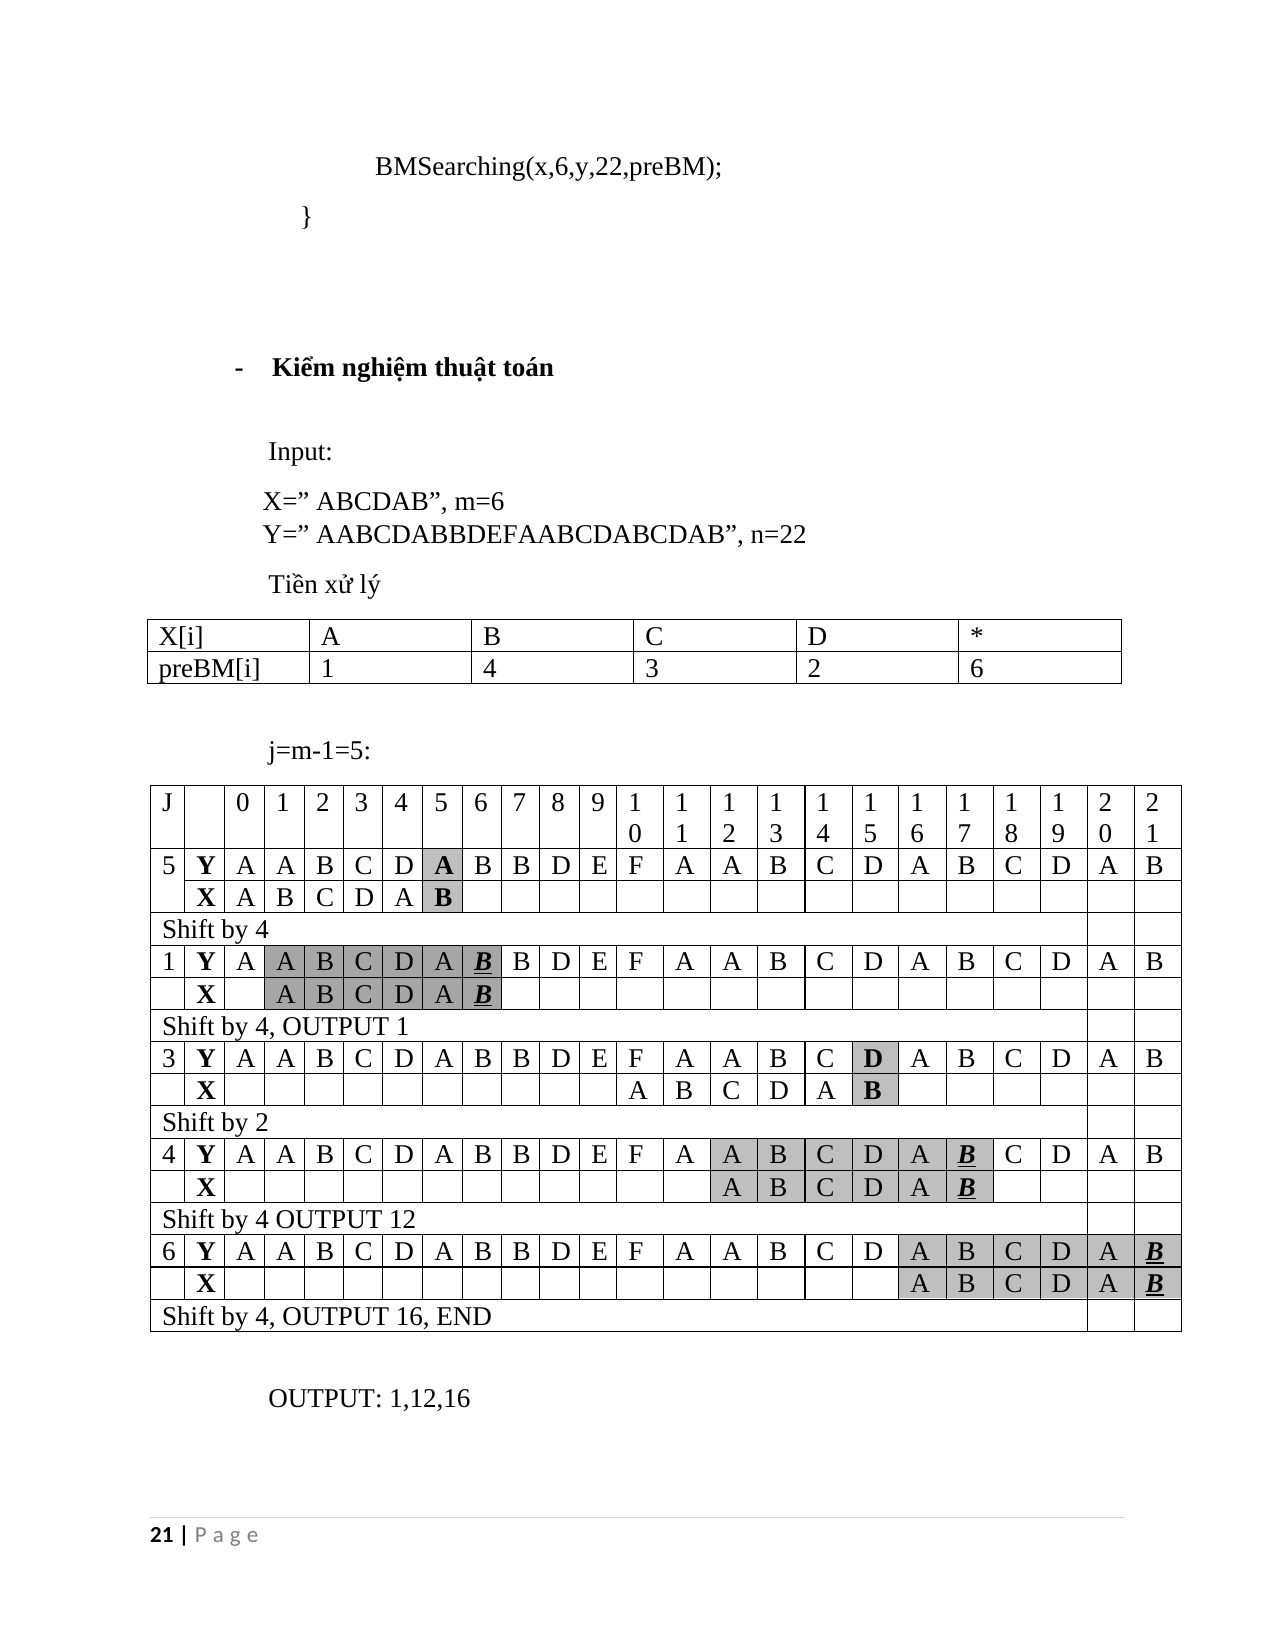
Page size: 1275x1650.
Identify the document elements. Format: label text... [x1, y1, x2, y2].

table_cell A [265, 1042, 304, 1073]
table_cell [1088, 913, 1134, 944]
table_cell D [344, 881, 382, 912]
table_cell A [423, 1139, 462, 1170]
table_cell A [1088, 1042, 1134, 1073]
table_header 21 [1135, 786, 1181, 848]
table_cell E [580, 946, 616, 977]
table_header 5 [423, 786, 462, 848]
table_cell A [225, 849, 264, 880]
table_header A [310, 620, 471, 651]
table_cell B [305, 946, 343, 977]
table_cell A [1088, 1235, 1134, 1266]
table_cell [853, 881, 898, 912]
table_cell [1135, 913, 1181, 944]
table_cell A [711, 1171, 757, 1202]
table_cell D [383, 849, 422, 880]
table_cell [1088, 1010, 1134, 1041]
table_cell [758, 1268, 804, 1298]
table_cell [1088, 1074, 1134, 1105]
table_cell D [853, 946, 898, 977]
table_cell [947, 1074, 993, 1105]
table_cell B [853, 1074, 898, 1105]
table_cell [853, 978, 898, 1009]
table_cell [580, 978, 616, 1009]
table_cell A [711, 1235, 757, 1266]
table_cell [899, 881, 946, 912]
table_cell D [1041, 849, 1087, 880]
table_cell [899, 978, 946, 1009]
table_cell A [225, 1042, 264, 1073]
table_cell C [305, 881, 343, 912]
table_cell A [711, 1042, 757, 1073]
table_cell [540, 1074, 579, 1105]
table_cell B [758, 1139, 804, 1170]
table_header 0 [225, 786, 264, 848]
table_cell [225, 1268, 264, 1298]
table_cell B [947, 1235, 993, 1266]
table_header D [797, 620, 958, 651]
table_cell E [580, 1235, 616, 1266]
table_cell D [853, 1235, 898, 1266]
table_cell [1135, 978, 1181, 1009]
table_cell X [185, 1268, 224, 1298]
table_cell [994, 1074, 1040, 1105]
table_cell X [185, 1074, 224, 1105]
table_cell A [664, 849, 710, 880]
table_cell B [265, 881, 304, 912]
table_cell [1088, 1300, 1134, 1331]
table_cell [1041, 1074, 1087, 1105]
table_cell [711, 978, 757, 1009]
table_cell B [947, 1042, 993, 1073]
table_cell [151, 1074, 184, 1105]
table_cell [423, 1074, 462, 1105]
table_cell B [1135, 849, 1181, 880]
table_cell [344, 1268, 382, 1298]
table_cell [617, 1268, 663, 1298]
table_cell C [806, 1139, 852, 1170]
table_cell D [853, 849, 898, 880]
table_cell [711, 881, 757, 912]
table_cell C [711, 1074, 757, 1105]
table_cell [806, 978, 852, 1009]
table_cell A [1088, 946, 1134, 977]
table_cell A [225, 881, 264, 912]
table_cell [994, 978, 1040, 1009]
table_header 8 [540, 786, 579, 848]
table_cell preBM[i] [148, 652, 309, 683]
table_header 4 [383, 786, 422, 848]
table_cell A [265, 1235, 304, 1266]
table_cell B [758, 1235, 804, 1266]
table_cell B [947, 1139, 993, 1170]
table_cell [463, 1171, 501, 1202]
table_header 18 [994, 786, 1040, 848]
table_cell A [664, 946, 710, 977]
table_cell D [383, 1042, 422, 1073]
table_cell B [305, 1139, 343, 1170]
table_header 14 [806, 786, 852, 848]
table_cell Shift by 4 OUTPUT 12 [151, 1203, 1087, 1234]
table_cell [344, 1074, 382, 1105]
table_cell B [463, 946, 501, 977]
table_header 2 [305, 786, 343, 848]
table_header 16 [899, 786, 946, 848]
table_cell [265, 1268, 304, 1298]
table_cell C [994, 1139, 1040, 1170]
table_cell [305, 1171, 343, 1202]
table_cell C [344, 1139, 382, 1170]
table_cell A [225, 946, 264, 977]
table_cell Y [185, 1139, 224, 1170]
table_cell A [711, 946, 757, 977]
table_cell X [185, 881, 224, 912]
table_cell D [383, 978, 422, 1009]
table_cell 2 [797, 652, 958, 683]
table_cell Shift by 4, OUTPUT 16, END [151, 1300, 1087, 1331]
table_cell [617, 1171, 663, 1202]
table_header 10 [617, 786, 663, 848]
table_cell A [617, 1074, 663, 1105]
table_header 7 [502, 786, 539, 848]
table_cell F [617, 1042, 663, 1073]
table_header 20 [1088, 786, 1134, 848]
table_cell B [1135, 1268, 1181, 1298]
table_cell X [185, 1171, 224, 1202]
list Y=” AABCDABBDEFAABCDABCDAB”, n=22 [262, 518, 1125, 549]
table_cell B [1135, 1139, 1181, 1170]
table_cell 4 [472, 652, 633, 683]
list X=” ABCDAB”, m=6 [262, 485, 1125, 516]
table_cell C [344, 978, 382, 1009]
table_cell B [305, 1235, 343, 1266]
table_cell D [383, 946, 422, 977]
table_cell [1135, 1074, 1181, 1105]
table_cell [1041, 1171, 1087, 1202]
table_cell C [344, 946, 382, 977]
table_cell [151, 1268, 184, 1298]
table_cell [225, 1171, 264, 1202]
table_cell [580, 1074, 616, 1105]
table_cell [151, 978, 184, 1009]
table_cell [502, 1074, 539, 1105]
table_cell A [423, 1042, 462, 1073]
table_cell [1135, 1300, 1181, 1331]
table_cell [502, 1268, 539, 1298]
table_cell Shift by 2 [151, 1106, 1087, 1138]
table_cell A [899, 849, 946, 880]
table_header 11 [664, 786, 710, 848]
table_cell A [1088, 1139, 1134, 1170]
table_cell [758, 881, 804, 912]
table_cell 5 [151, 849, 184, 912]
table_cell [1135, 1171, 1181, 1202]
table_cell Y [185, 849, 224, 880]
table_cell A [664, 1235, 710, 1266]
table_cell Shift by 4, OUTPUT 1 [151, 1010, 1087, 1041]
table_cell D [1041, 1042, 1087, 1073]
table_cell [463, 881, 501, 912]
table_cell A [423, 1235, 462, 1266]
table_cell 6 [959, 652, 1121, 683]
table_cell D [1041, 946, 1087, 977]
table_cell A [899, 1235, 946, 1266]
table_cell [1088, 978, 1134, 1009]
table_header 1 [265, 786, 304, 848]
table_cell [664, 978, 710, 1009]
table_cell A [899, 1171, 946, 1202]
table_cell A [423, 978, 462, 1009]
table_cell B [758, 946, 804, 977]
text Tiền xử lý [268, 568, 1125, 600]
table_cell [151, 1171, 184, 1202]
table_cell A [711, 849, 757, 880]
table_cell 1 [310, 652, 471, 683]
table_cell C [806, 849, 852, 880]
table_cell B [502, 946, 539, 977]
table_cell [225, 978, 264, 1009]
table_cell 1 [151, 946, 184, 977]
table_cell [1041, 978, 1087, 1009]
table_cell C [344, 1235, 382, 1266]
table_header [185, 786, 224, 848]
table_cell [1088, 881, 1134, 912]
table_cell D [383, 1235, 422, 1266]
table_cell C [994, 1268, 1040, 1298]
table_cell [617, 978, 663, 1009]
table_cell B [502, 1042, 539, 1073]
table_cell B [463, 978, 501, 1009]
table_header 15 [853, 786, 898, 848]
table_cell A [899, 946, 946, 977]
table_cell [383, 1268, 422, 1298]
table_cell 4 [151, 1139, 184, 1170]
table_cell [383, 1171, 422, 1202]
table_cell C [344, 849, 382, 880]
text j=m-1=5: [268, 734, 1125, 766]
table_cell A [664, 1139, 710, 1170]
table_cell D [1041, 1268, 1087, 1298]
table_cell A [899, 1268, 946, 1298]
table_cell D [540, 946, 579, 977]
table_cell [540, 978, 579, 1009]
table_cell C [994, 1042, 1040, 1073]
table_cell [580, 881, 616, 912]
table_cell C [994, 849, 1040, 880]
table_cell [265, 1074, 304, 1105]
table_cell [580, 1171, 616, 1202]
text Input: [268, 434, 1125, 466]
table_cell [1041, 881, 1087, 912]
table_cell A [664, 1042, 710, 1073]
table_cell [383, 1074, 422, 1105]
table_cell D [853, 1171, 898, 1202]
table_cell C [994, 1235, 1040, 1266]
table_cell B [664, 1074, 710, 1105]
table_cell B [947, 1268, 993, 1298]
table_cell D [540, 1139, 579, 1170]
table_cell Y [185, 1042, 224, 1073]
table_cell A [1088, 849, 1134, 880]
table_cell D [853, 1042, 898, 1073]
table_cell A [899, 1139, 946, 1170]
table_cell [853, 1268, 898, 1298]
table_cell D [383, 1139, 422, 1170]
table_cell A [423, 849, 462, 880]
table_header 12 [711, 786, 757, 848]
table_cell [1088, 1171, 1134, 1202]
table_cell [1135, 1106, 1181, 1138]
table_cell [423, 1268, 462, 1298]
table_header J [151, 786, 184, 848]
table_cell A [899, 1042, 946, 1073]
table_cell A [265, 1139, 304, 1170]
table_cell [664, 1268, 710, 1298]
table_cell D [540, 1235, 579, 1266]
table_cell 3 [151, 1042, 184, 1073]
table_cell C [994, 946, 1040, 977]
table_cell [305, 1268, 343, 1298]
table_cell Y [185, 1235, 224, 1266]
table_cell [502, 978, 539, 1009]
table_cell Shift by 4 [151, 913, 1087, 944]
table_cell [265, 1171, 304, 1202]
table_cell Y [185, 946, 224, 977]
table_cell [947, 978, 993, 1009]
table_cell [899, 1074, 946, 1105]
table_cell E [580, 1139, 616, 1170]
table_cell A [423, 946, 462, 977]
table_cell B [463, 1139, 501, 1170]
table_cell B [305, 1042, 343, 1073]
table_cell [711, 1268, 757, 1298]
table_cell D [1041, 1235, 1087, 1266]
table_cell [463, 1268, 501, 1298]
table_cell B [423, 881, 462, 912]
table_header 13 [758, 786, 804, 848]
table_cell X [185, 978, 224, 1009]
table_cell 3 [634, 652, 796, 683]
table_cell [664, 1171, 710, 1202]
table_cell B [758, 1042, 804, 1073]
table_cell B [502, 1139, 539, 1170]
table_cell E [580, 849, 616, 880]
table_cell F [617, 1139, 663, 1170]
table_cell [502, 1171, 539, 1202]
table_cell A [225, 1139, 264, 1170]
table_header * [959, 620, 1121, 651]
table_cell [1088, 1203, 1134, 1234]
table_cell [664, 881, 710, 912]
table_cell B [463, 1042, 501, 1073]
table_cell C [806, 1235, 852, 1266]
table_cell B [1135, 1235, 1181, 1266]
table_cell C [806, 946, 852, 977]
table_cell B [463, 1235, 501, 1266]
table_cell D [758, 1074, 804, 1105]
subtitle Kiểm nghiệm thuật toán [234, 351, 1125, 382]
table_cell [947, 881, 993, 912]
table_cell C [806, 1171, 852, 1202]
table_cell D [540, 1042, 579, 1073]
table_cell [540, 1268, 579, 1298]
table_header B [472, 620, 633, 651]
table_cell D [540, 849, 579, 880]
table_header X[i] [148, 620, 309, 651]
table_cell B [947, 946, 993, 977]
table_cell F [617, 946, 663, 977]
text BMSearching(x,6,y,22,preBM); [300, 150, 1125, 181]
table_cell B [1135, 946, 1181, 977]
table_header 19 [1041, 786, 1087, 848]
table_cell B [758, 1171, 804, 1202]
text OUTPUT: 1,12,16 [268, 1382, 1125, 1413]
table_cell C [806, 1042, 852, 1073]
table_cell [1135, 1010, 1181, 1041]
table_cell [423, 1171, 462, 1202]
table_header C [634, 620, 796, 651]
table_cell A [225, 1235, 264, 1266]
table_cell [463, 1074, 501, 1105]
table_cell C [344, 1042, 382, 1073]
table_cell [344, 1171, 382, 1202]
table_cell [994, 881, 1040, 912]
table_cell A [265, 978, 304, 1009]
table_cell D [853, 1139, 898, 1170]
table_cell A [383, 881, 422, 912]
table_cell [806, 1268, 852, 1298]
table_cell [225, 1074, 264, 1105]
table_cell B [305, 849, 343, 880]
text } [300, 200, 1125, 231]
table_header 6 [463, 786, 501, 848]
table_cell B [947, 849, 993, 880]
table_cell [1088, 1106, 1134, 1138]
table_cell [617, 881, 663, 912]
table_cell E [580, 1042, 616, 1073]
table_cell [1135, 881, 1181, 912]
table_cell 6 [151, 1235, 184, 1266]
table_header 9 [580, 786, 616, 848]
table_cell [580, 1268, 616, 1298]
table_cell B [502, 849, 539, 880]
table_cell A [806, 1074, 852, 1105]
table_cell B [758, 849, 804, 880]
table_cell F [617, 849, 663, 880]
table_cell B [1135, 1042, 1181, 1073]
table_cell A [711, 1139, 757, 1170]
table_cell B [305, 978, 343, 1009]
table_cell A [1088, 1268, 1134, 1298]
table_cell [806, 881, 852, 912]
table_cell [540, 1171, 579, 1202]
table_cell D [1041, 1139, 1087, 1170]
table_cell [540, 881, 579, 912]
table_cell [1135, 1203, 1181, 1234]
table_cell [305, 1074, 343, 1105]
table_cell [502, 881, 539, 912]
table_cell B [947, 1171, 993, 1202]
table_cell B [502, 1235, 539, 1266]
table_cell [758, 978, 804, 1009]
table_header 3 [344, 786, 382, 848]
table_cell B [463, 849, 501, 880]
table_cell F [617, 1235, 663, 1266]
table_header 17 [947, 786, 993, 848]
table_cell [994, 1171, 1040, 1202]
table_cell A [265, 946, 304, 977]
table_cell A [265, 849, 304, 880]
